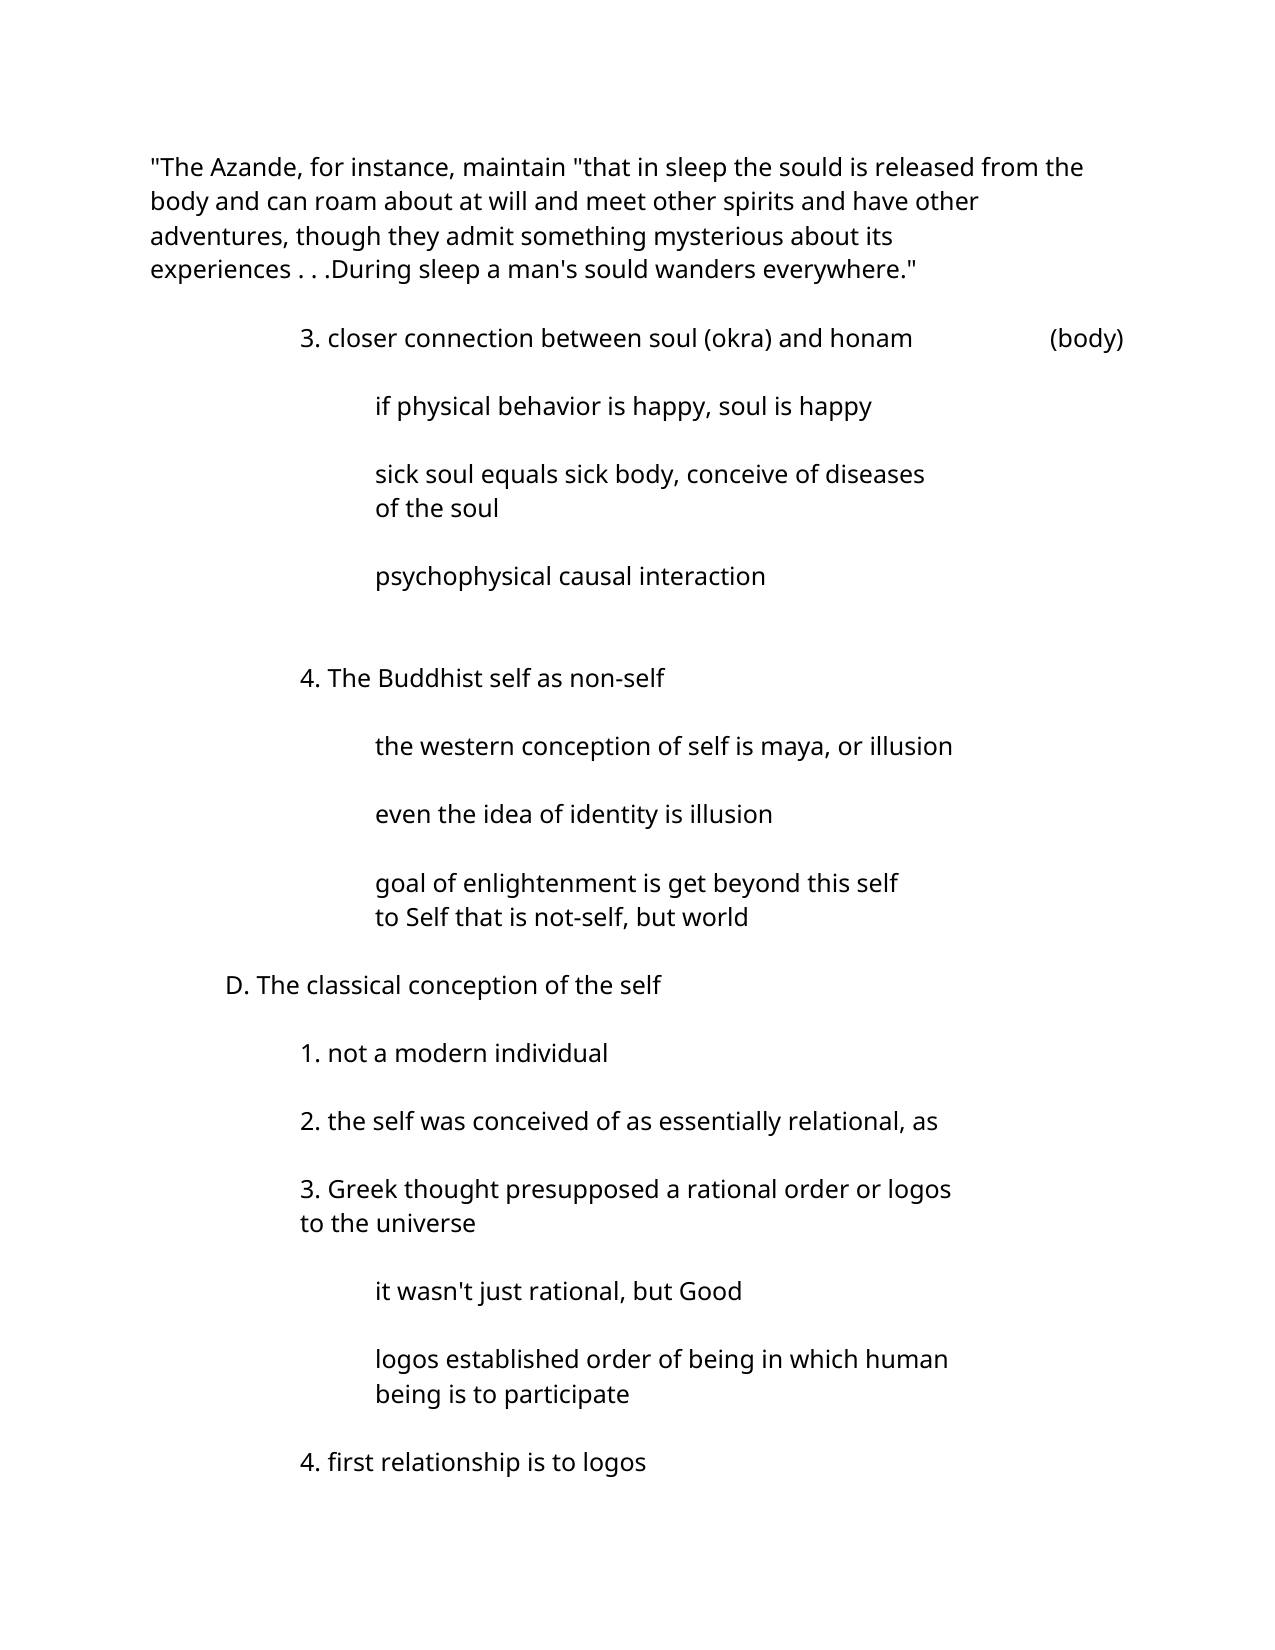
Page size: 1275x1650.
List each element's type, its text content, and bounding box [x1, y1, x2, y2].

text 2. the self was conceived of as essentially relational, as [150, 1104, 1125, 1138]
text even the idea of identity is illusion [150, 797, 1125, 831]
text it wasn't just rational, but Good [150, 1274, 1125, 1308]
text being is to participate [150, 1376, 1125, 1410]
text logos established order of being in which human [150, 1342, 1125, 1376]
text to Self that is not-self, but world [150, 899, 1125, 933]
text sick soul equals sick body, conceive of diseases [150, 457, 1125, 491]
text 4. The Buddhist self as non-self [150, 661, 1125, 695]
text psychophysical causal interaction [150, 559, 1125, 593]
text 3. Greek thought presupposed a rational order or logos [150, 1172, 1125, 1206]
text to the universe [150, 1206, 1125, 1240]
text D. The classical conception of the self [150, 967, 1125, 1002]
text of the soul [150, 491, 1125, 525]
text 4. first relationship is to logos [150, 1444, 1125, 1478]
text if physical behavior is happy, soul is happy [150, 388, 1125, 422]
text goal of enlightenment is get beyond this self [150, 865, 1125, 899]
text 1. not a modern individual [150, 1036, 1125, 1070]
text the western conception of self is maya, or illusion [150, 729, 1125, 763]
text "The Azande, for instance, maintain "that in sleep the sould is released from the body and can roam about at will and meet other spirits and have other adventures, though they admit something mysterious about its experiences . . .During sleep a man's sould wanders everywhere." [150, 150, 1125, 286]
text 3. closer connection between soul (okra) and honam (body) [150, 320, 1125, 354]
